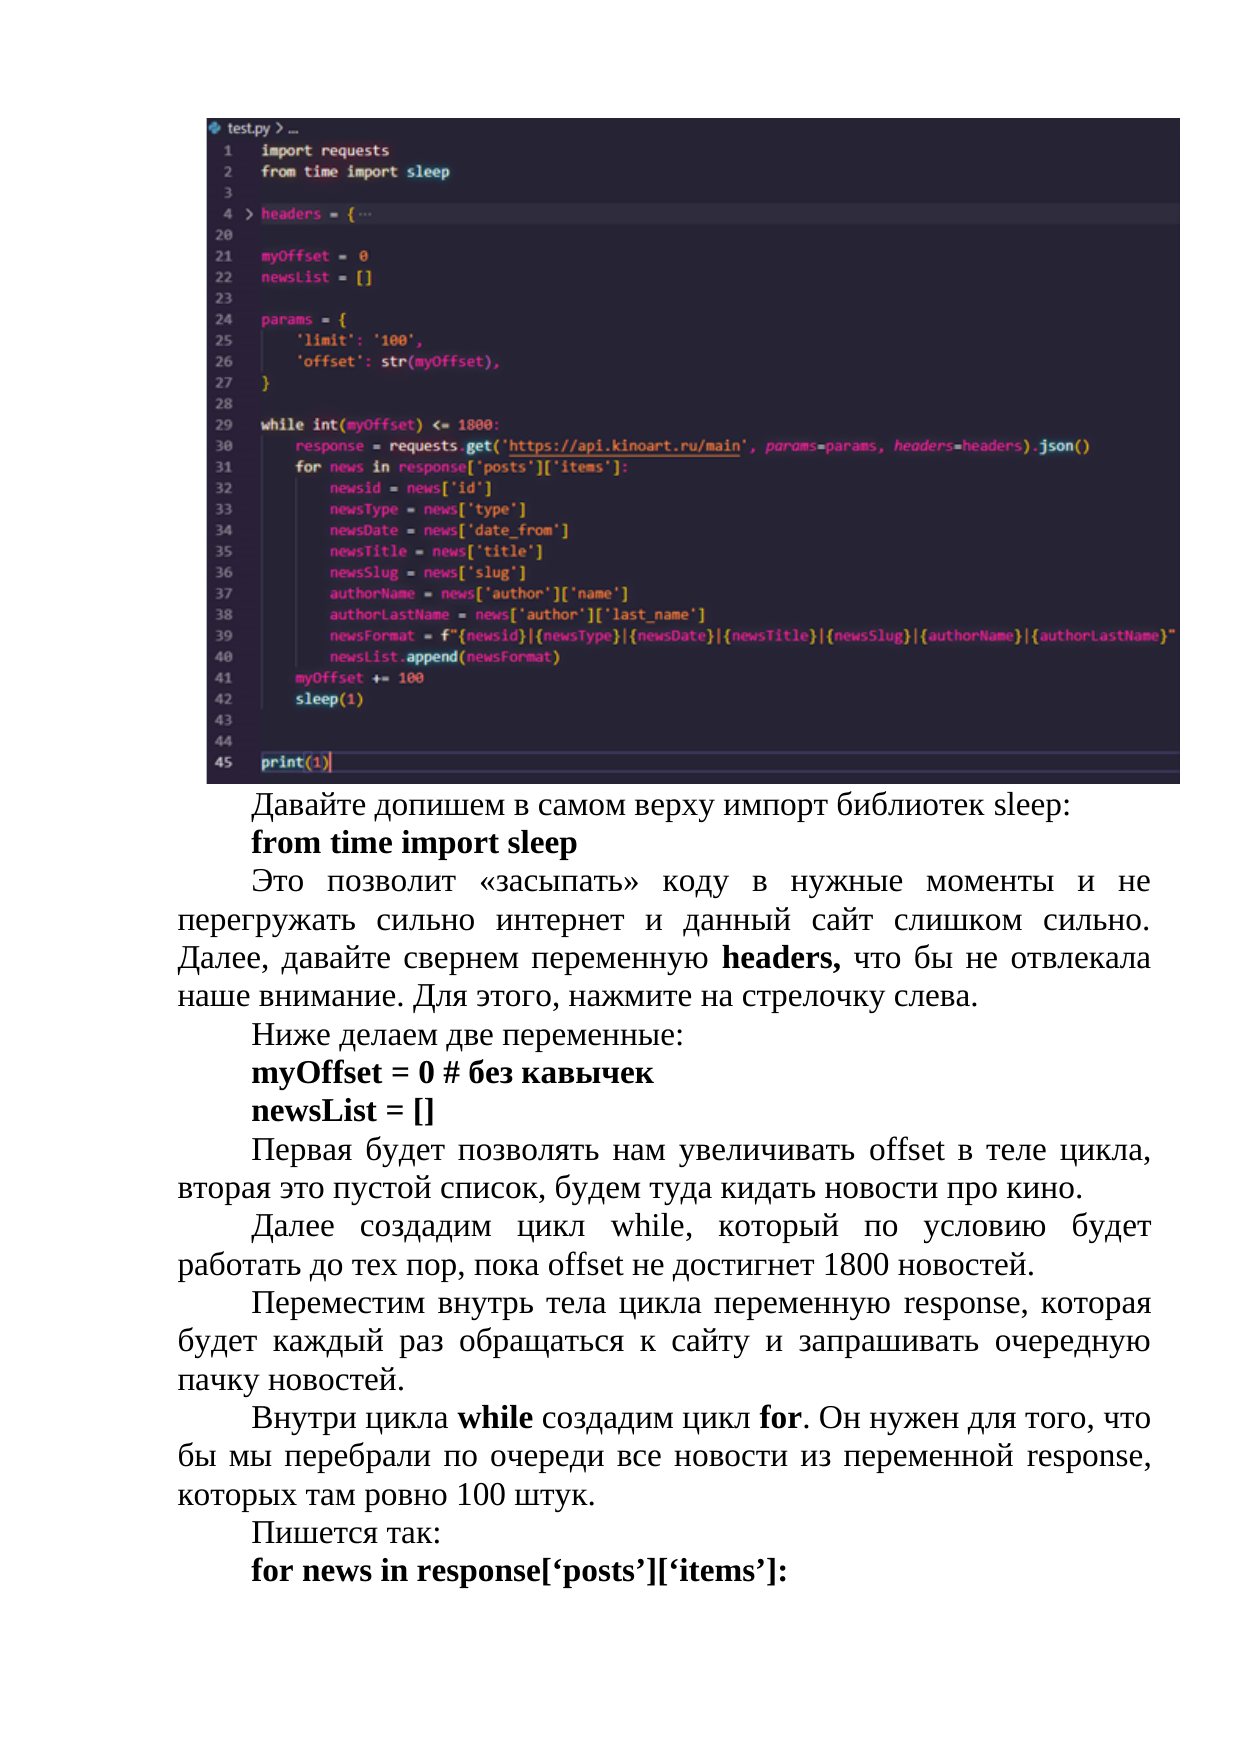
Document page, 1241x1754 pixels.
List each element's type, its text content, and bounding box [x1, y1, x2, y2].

text Внутри цикла while создадим цикл for. Он нужен для того, что бы мы перебрали по очереди все новости из переменной response, которых там ровно 100 штук. [177, 1397, 1152, 1512]
picture [206, 118, 1180, 784]
text Давайте допишем в самом верху импорт библиотек sleep: [177, 784, 1152, 822]
text Это позволит «засыпать» коду в нужные моменты и не перегружать сильно интернет и данный сайт слишком сильно. Далее, давайте свернем переменную headers, что бы не отвлекала наше внимание. Для этого, нажмите на стрелочку слева. [177, 860, 1152, 1014]
text Первая будет позволять нам увеличивать offset в теле цикла, вторая это пустой список, будем туда кидать новости про кино. [177, 1129, 1152, 1205]
text newsList = [] [177, 1090, 1152, 1129]
text Переместим внутрь тела цикла переменную response, которая будет каждый раз обращаться к сайту и запрашивать очередную пачку новостей. [177, 1282, 1152, 1397]
text myOffset = 0 # без кавычек [177, 1052, 1152, 1090]
text Ниже делаем две переменные: [177, 1014, 1152, 1052]
text Пишется так: [177, 1512, 1152, 1550]
text Далее создадим цикл while, который по условию будет работать до тех пор, пока offset не достигнет 1800 новостей. [177, 1205, 1152, 1282]
text from time import sleep [177, 822, 1152, 860]
text for news in response[‘posts’][‘items’]: [177, 1550, 1152, 1589]
